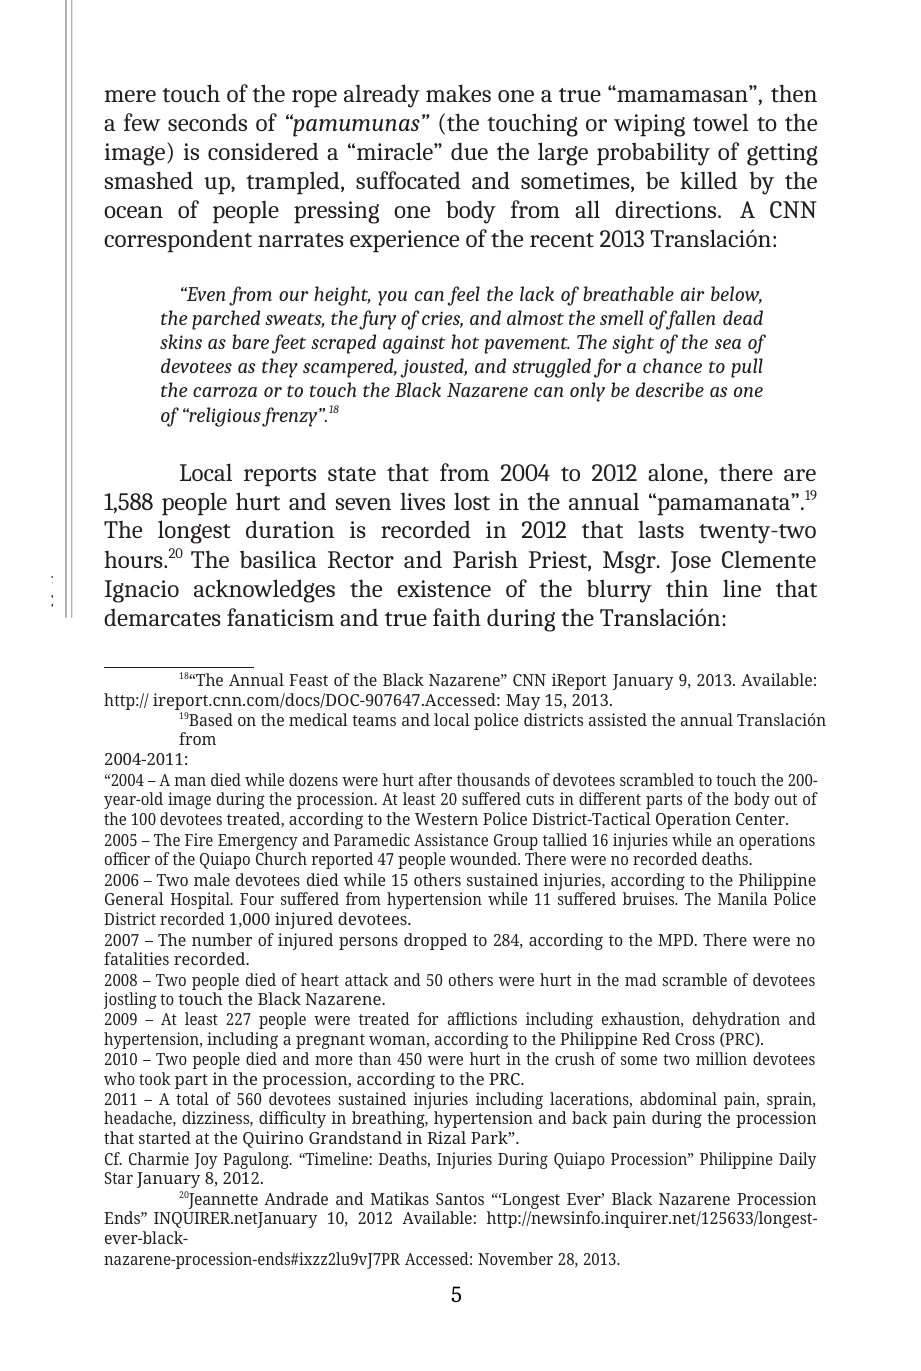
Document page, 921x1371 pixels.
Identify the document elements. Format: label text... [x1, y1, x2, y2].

text 2007 – The number of injured persons dropped to 284, according to the MPD. There were no fatalities recorded. [104, 930, 817, 970]
text 2005 – The Fire Emergency and Paramedic Assistance Group tallied 16 injuries while an operations officer of the Quiapo Church reported 47 people wounded. There were no recorded deaths. [104, 830, 817, 870]
text 2006 – Two male devotees died while 15 others sustained injuries, according to the Philippine General Hospital. Four suffered from hypertension while 11 suffered bruises. The Manila Police District recorded 1,000 injured devotees. [104, 870, 817, 930]
text 2011 – A total of 560 devotees sustained injuries including lacerations, abdominal pain, sprain, headache, dizziness, difficulty in breathing, hypertension and back pain during the procession that started at the Quirino Grandstand in Rizal Park”. [104, 1090, 817, 1150]
text “Even from our height, you can feel the lack of breathable air below, the parched sweats, the fury of cries, and almost the smell of fallen dead skins as bare feet scraped against hot pavement. The sight of the sea of devotees as they scampered, jousted, and struggled for a chance to pull the carroza or to touch the Black Nazarene can only be describe as one of “religious frenzy”.18 [160, 282, 763, 427]
text “2004 – A man died while dozens were hurt after thousands of devotees scrambled to touch the 200-year-old image during the procession. At least 20 suffered cuts in different parts of the body out of the 100 devotees treated, according to the Western Police District-Tactical Operation Center. [104, 771, 817, 830]
text 20Jeannette Andrade and Matikas Santos “‘Longest Ever’ Black Nazarene Procession Ends” INQUIRER.netJanuary 10, 2012 Available: http://newsinfo.inquirer.net/125633/longest-ever-black- [104, 1189, 817, 1249]
text 19Based on the medical teams and local police districts assisted the annual Translación from [179, 711, 831, 749]
text 18“The Annual Feast of the Black Nazarene” CNN iReport January 9, 2013. Available: http:// ireport.cnn.com/docs/DOC-907647.Accessed: May 15, 2013. [104, 668, 817, 711]
text 2010 – Two people died and more than 450 were hurt in the crush of some two million devotees who took part in the procession, according to the PRC. [104, 1050, 817, 1090]
text nazarene-procession-ends#ixzz2lu9vJ7PR Accessed: November 28, 2013. [104, 1249, 831, 1270]
text Local reports state that from 2004 to 2012 alone, there are 1,588 people hurt and seven lives lost in the annual “pamamanata”.19 The longest duration is recorded in 2012 that lasts twenty-two hours.20 The basilica Rector and Parish Priest, Msgr. Jose Clemente Ignacio acknowledges the existence of the blurry thin line that demarcates fanaticism and true faith during the Translación: [104, 458, 817, 632]
text 2004-2011: [104, 749, 831, 770]
text 2009 – At least 227 people were treated for afflictions including exhaustion, dehydration and hypertension, including a pregnant woman, according to the Philippine Red Cross (PRC). [104, 1010, 817, 1050]
text Cf. Charmie Joy Pagulong. “Timeline: Deaths, Injuries During Quiapo Procession” Philippine Daily Star January 8, 2012. [104, 1150, 817, 1189]
text 2008 – Two people died of heart attack and 50 others were hurt in the mad scramble of devotees jostling to touch the Black Nazarene. [104, 970, 817, 1010]
text mere touch of the rope already makes one a true “mamamasan”, then a few seconds of “pamumunas” (the touching or wiping towel to the image) is considered a “miracle” due the large probability of getting smashed up, trampled, suffocated and sometimes, be killed by the ocean of people pressing one body from all directions. A CNN correspondent narrates experience of the recent 2013 Translación: [104, 80, 818, 253]
